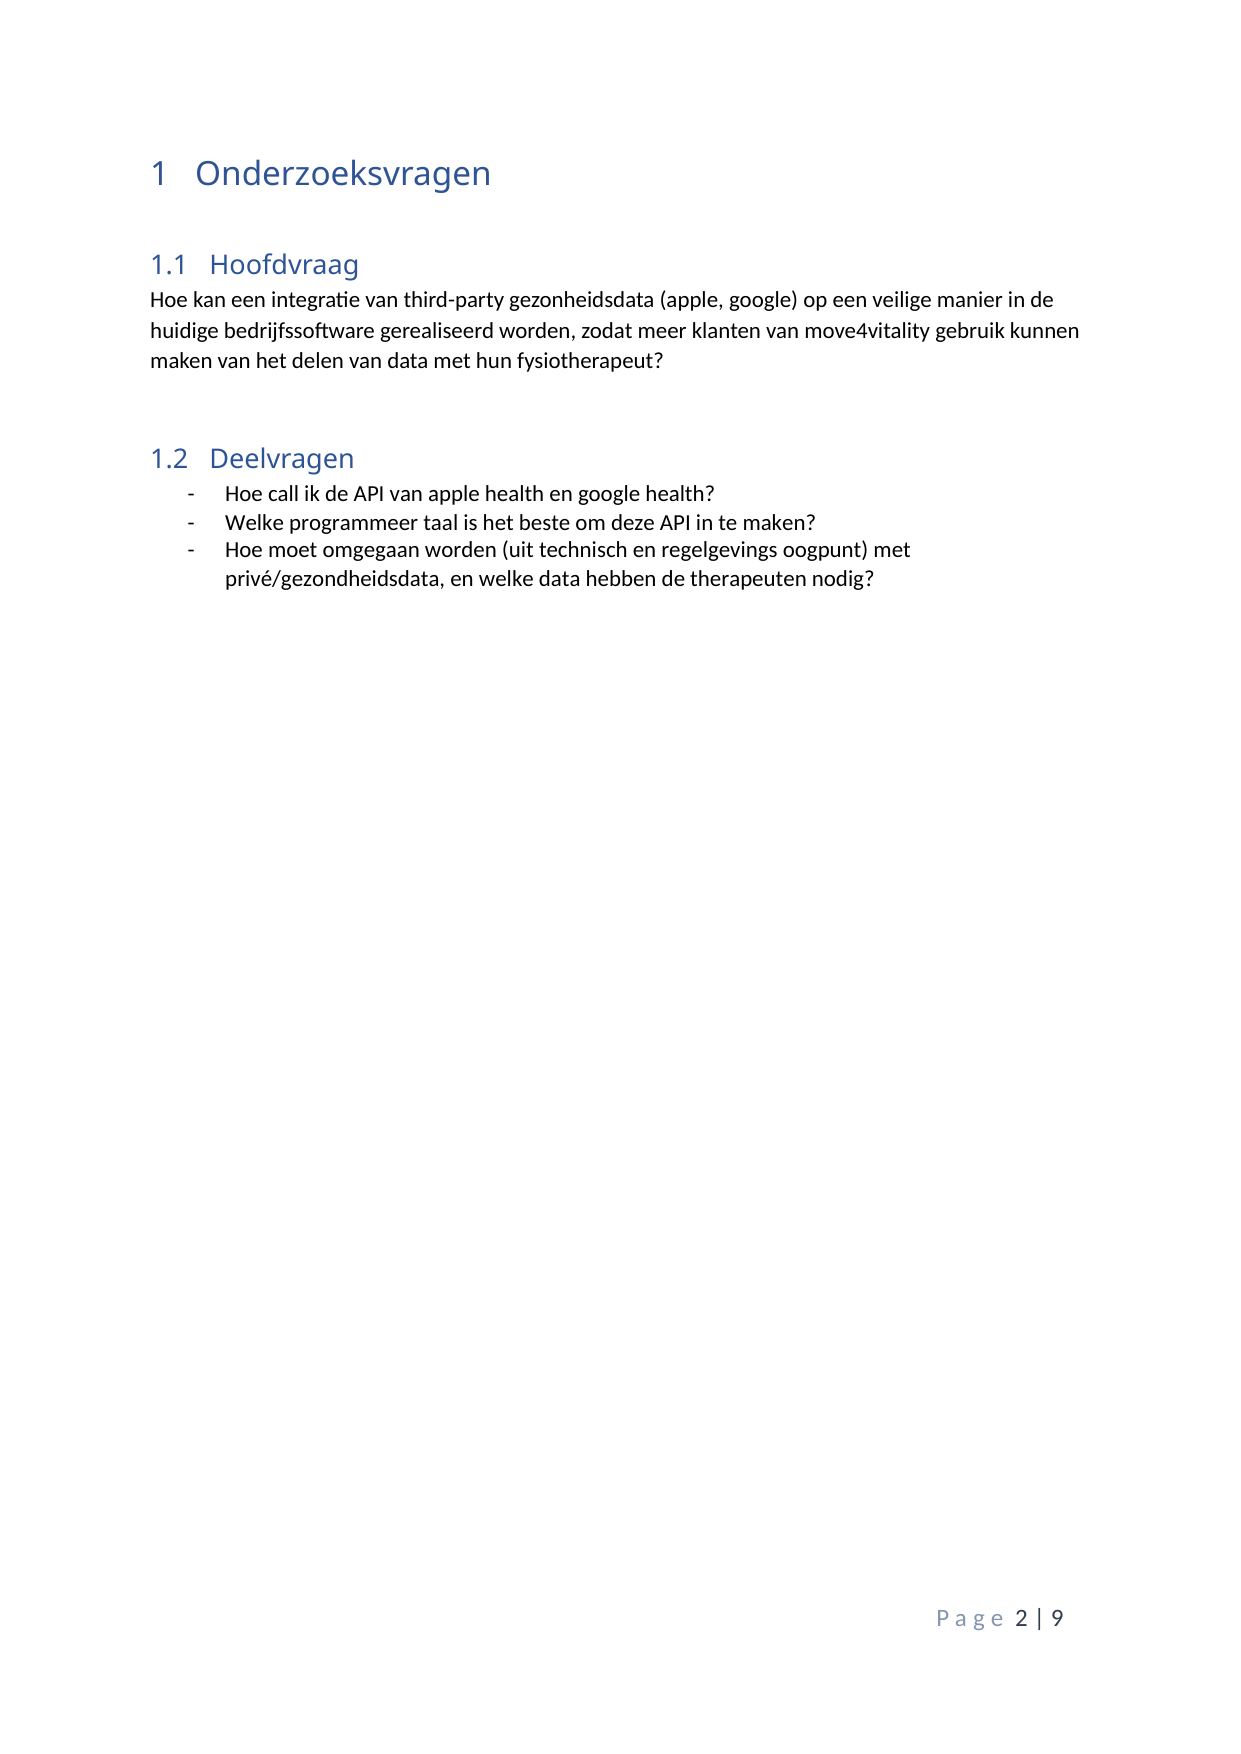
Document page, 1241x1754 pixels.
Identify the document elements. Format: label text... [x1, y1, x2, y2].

list Welke programmeer taal is het beste om deze API in te maken? [187, 508, 1090, 536]
subtitle Onderzoeksvragen [150, 150, 1090, 195]
subtitle Hoofdvraag [150, 246, 1090, 283]
subtitle Deelvragen [150, 440, 1090, 477]
list Hoe moet omgegaan worden (uit technisch en regelgevings oogpunt) met privé/gezondheidsdata, en welke data hebben de therapeuten nodig? [187, 536, 1090, 592]
list Hoe call ik de API van apple health en google health? [187, 479, 1090, 508]
